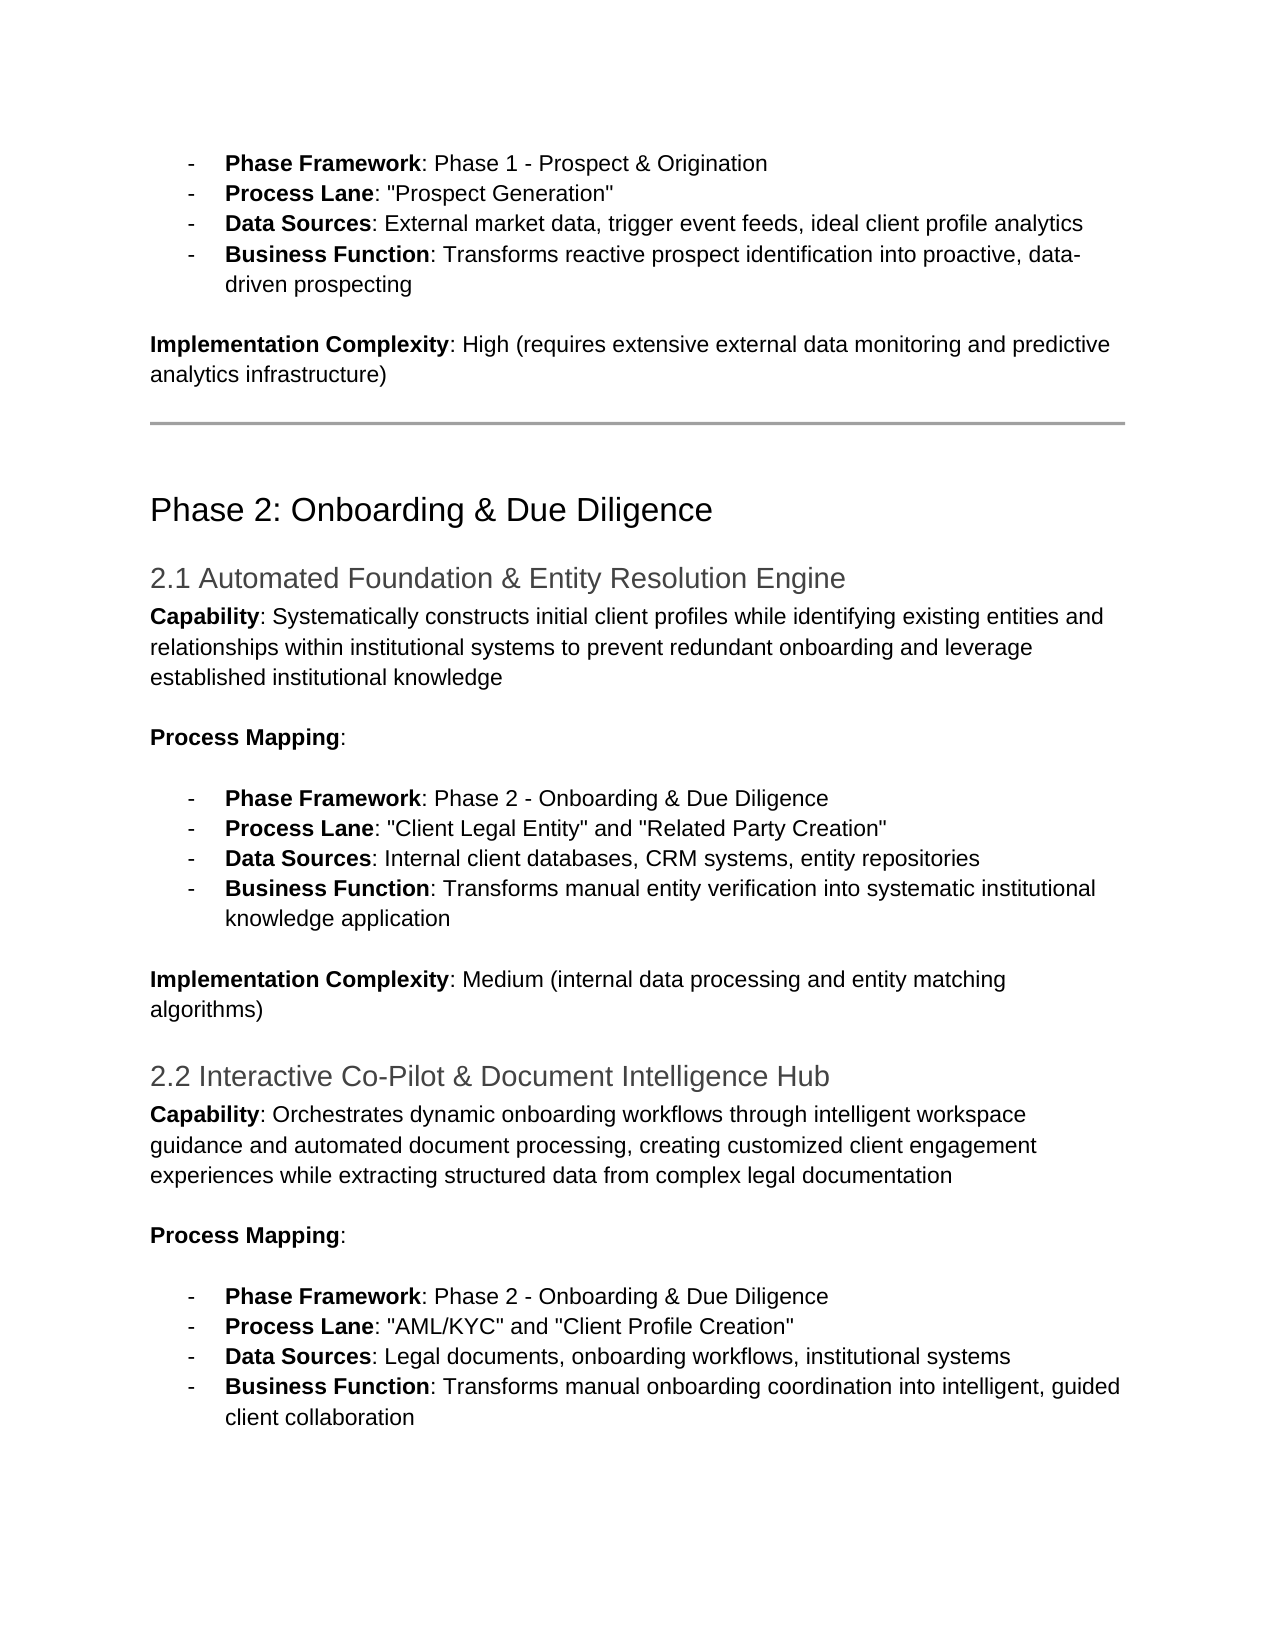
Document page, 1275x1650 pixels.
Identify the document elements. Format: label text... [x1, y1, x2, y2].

list Data Sources: Legal documents, onboarding workflows, institutional systems [187, 1343, 1125, 1369]
list Process Lane: "AML/KYC" and "Client Profile Creation" [187, 1313, 1125, 1339]
list Business Function: Transforms manual onboarding coordination into intelligent, guided client collaboration [187, 1373, 1125, 1430]
text Implementation Complexity: High (requires extensive external data monitoring and predictive analytics infrastructure) [150, 331, 1125, 388]
list Phase Framework: Phase 2 - Onboarding & Due Diligence [187, 1283, 1125, 1309]
list Phase Framework: Phase 2 - Onboarding & Due Diligence [187, 784, 1125, 811]
text Capability: Systematically constructs initial client profiles while identifying existing entities and relationships within institutional systems to prevent redundant onboarding and leverage established institutional knowledge [150, 603, 1125, 690]
list Process Lane: "Prospect Generation" [187, 180, 1125, 207]
list Business Function: Transforms reactive prospect identification into proactive, data-driven prospecting [187, 241, 1125, 297]
list Process Lane: "Client Legal Entity" and "Related Party Creation" [187, 815, 1125, 841]
list Phase Framework: Phase 1 - Prospect & Origination [187, 150, 1125, 176]
subtitle 2.2 Interactive Co-Pilot & Document Intelligence Hub [150, 1059, 1125, 1093]
list Data Sources: External market data, trigger event feeds, ideal client profile analytics [187, 210, 1125, 237]
subtitle 2.1 Automated Foundation & Entity Resolution Engine [150, 561, 1125, 595]
text Capability: Orchestrates dynamic onboarding workflows through intelligent workspace guidance and automated document processing, creating customized client engagement experiences while extracting structured data from complex legal documentation [150, 1101, 1125, 1188]
text Process Mapping: [150, 724, 1125, 750]
list Data Sources: Internal client databases, CRM systems, entity repositories [187, 845, 1125, 871]
list Business Function: Transforms manual entity verification into systematic institutional knowledge application [187, 875, 1125, 932]
subtitle Phase 2: Onboarding & Due Diligence [150, 489, 1125, 528]
text Process Mapping: [150, 1222, 1125, 1248]
text Implementation Complexity: Medium (internal data processing and entity matching algorithms) [150, 966, 1125, 1022]
